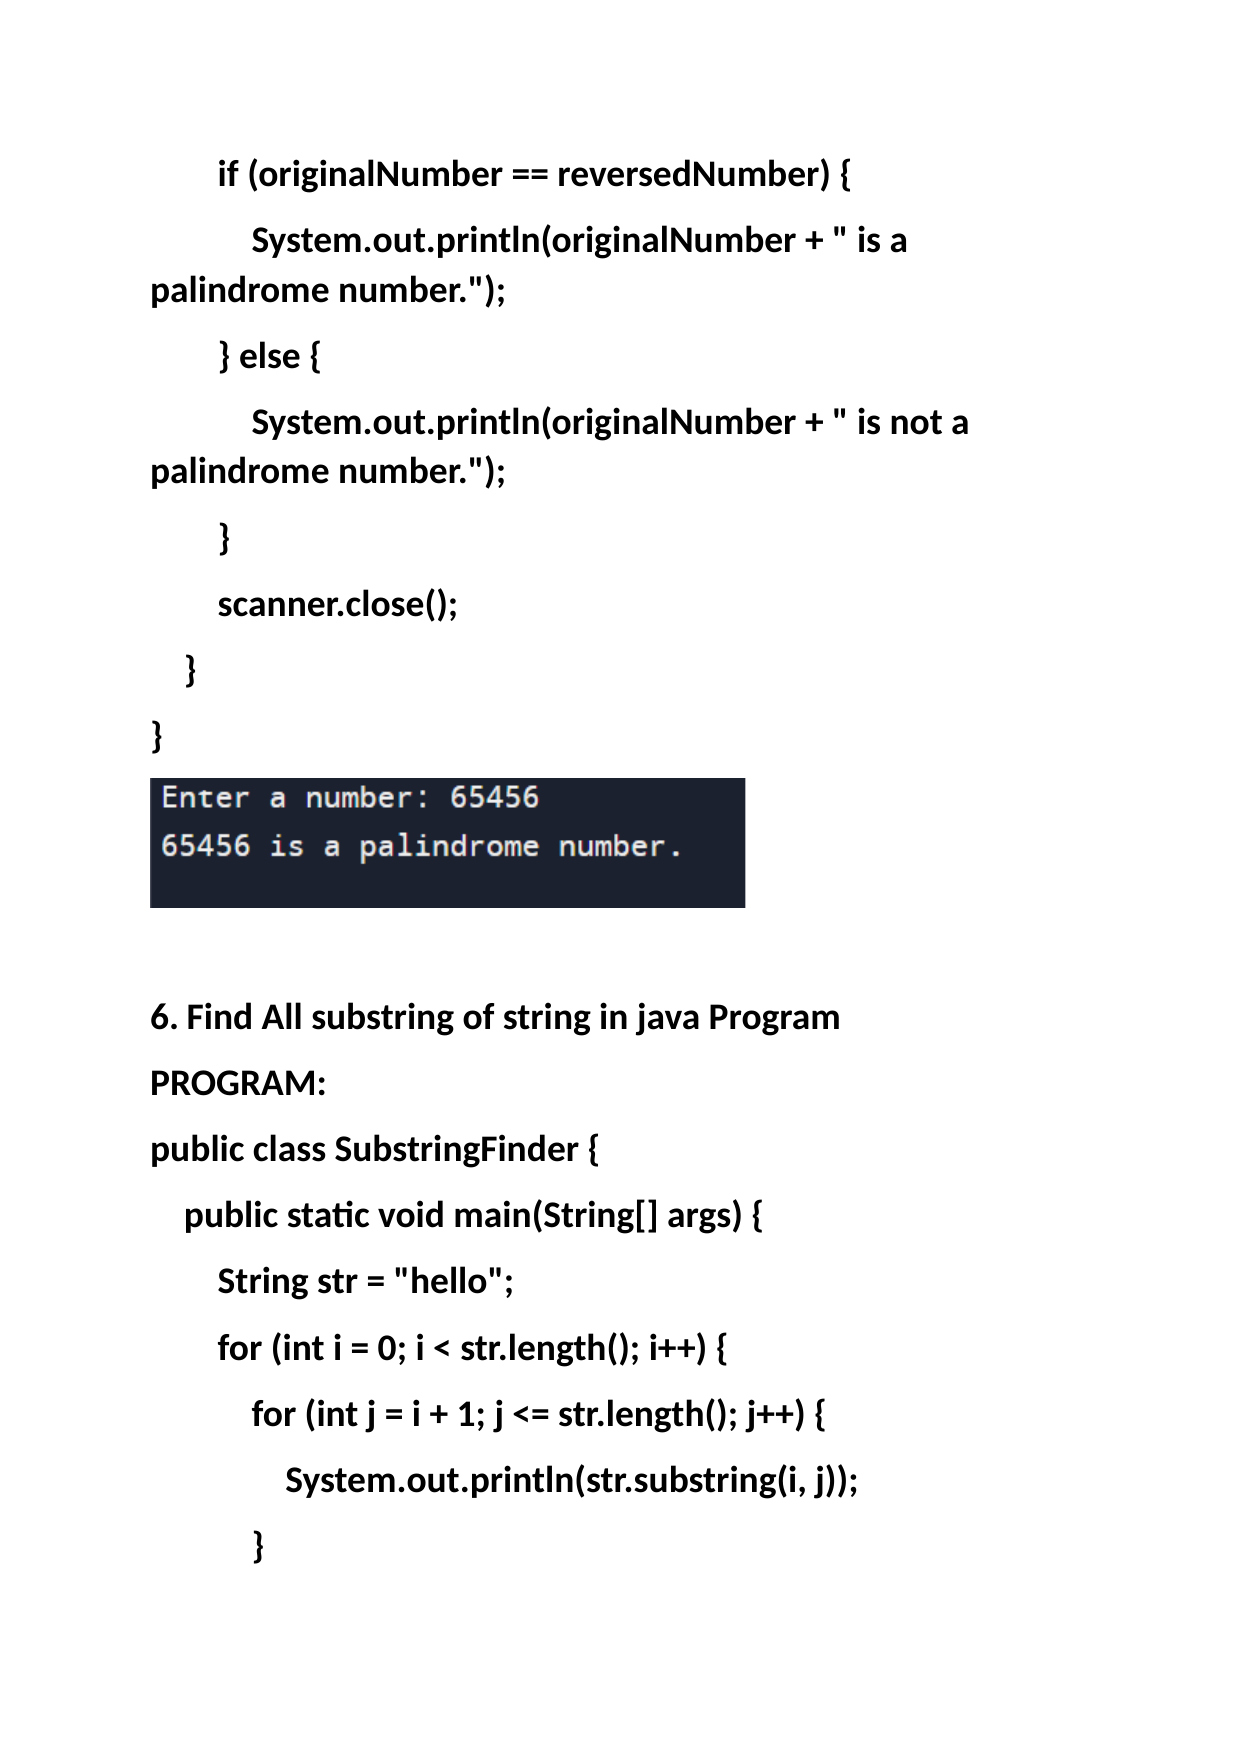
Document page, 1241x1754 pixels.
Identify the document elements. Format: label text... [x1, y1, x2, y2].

text public static void main(String[] args) { [150, 1191, 1090, 1237]
text 6. Find All substring of string in java Program [150, 993, 1090, 1039]
text scanner.close(); [150, 580, 1090, 626]
text for (int j = i + 1; j <= str.length(); j++) { [150, 1390, 1090, 1436]
picture [150, 778, 746, 908]
text } [150, 1522, 1090, 1568]
text System.out.println(originalNumber + " is a palindrome number."); [150, 216, 1090, 311]
text } [150, 646, 1090, 692]
text System.out.println(originalNumber + " is not a palindrome number."); [150, 398, 1090, 493]
text if (originalNumber == reversedNumber) { [150, 150, 1090, 196]
text } [150, 513, 1090, 559]
text String str = "hello"; [150, 1257, 1090, 1303]
text } [150, 712, 1090, 758]
text PROGRAM: [150, 1059, 1090, 1105]
text public class SubstringFinder { [150, 1125, 1090, 1171]
text System.out.println(str.substring(i, j)); [150, 1456, 1090, 1502]
text for (int i = 0; i < str.length(); i++) { [150, 1323, 1090, 1369]
text } else { [150, 332, 1090, 378]
